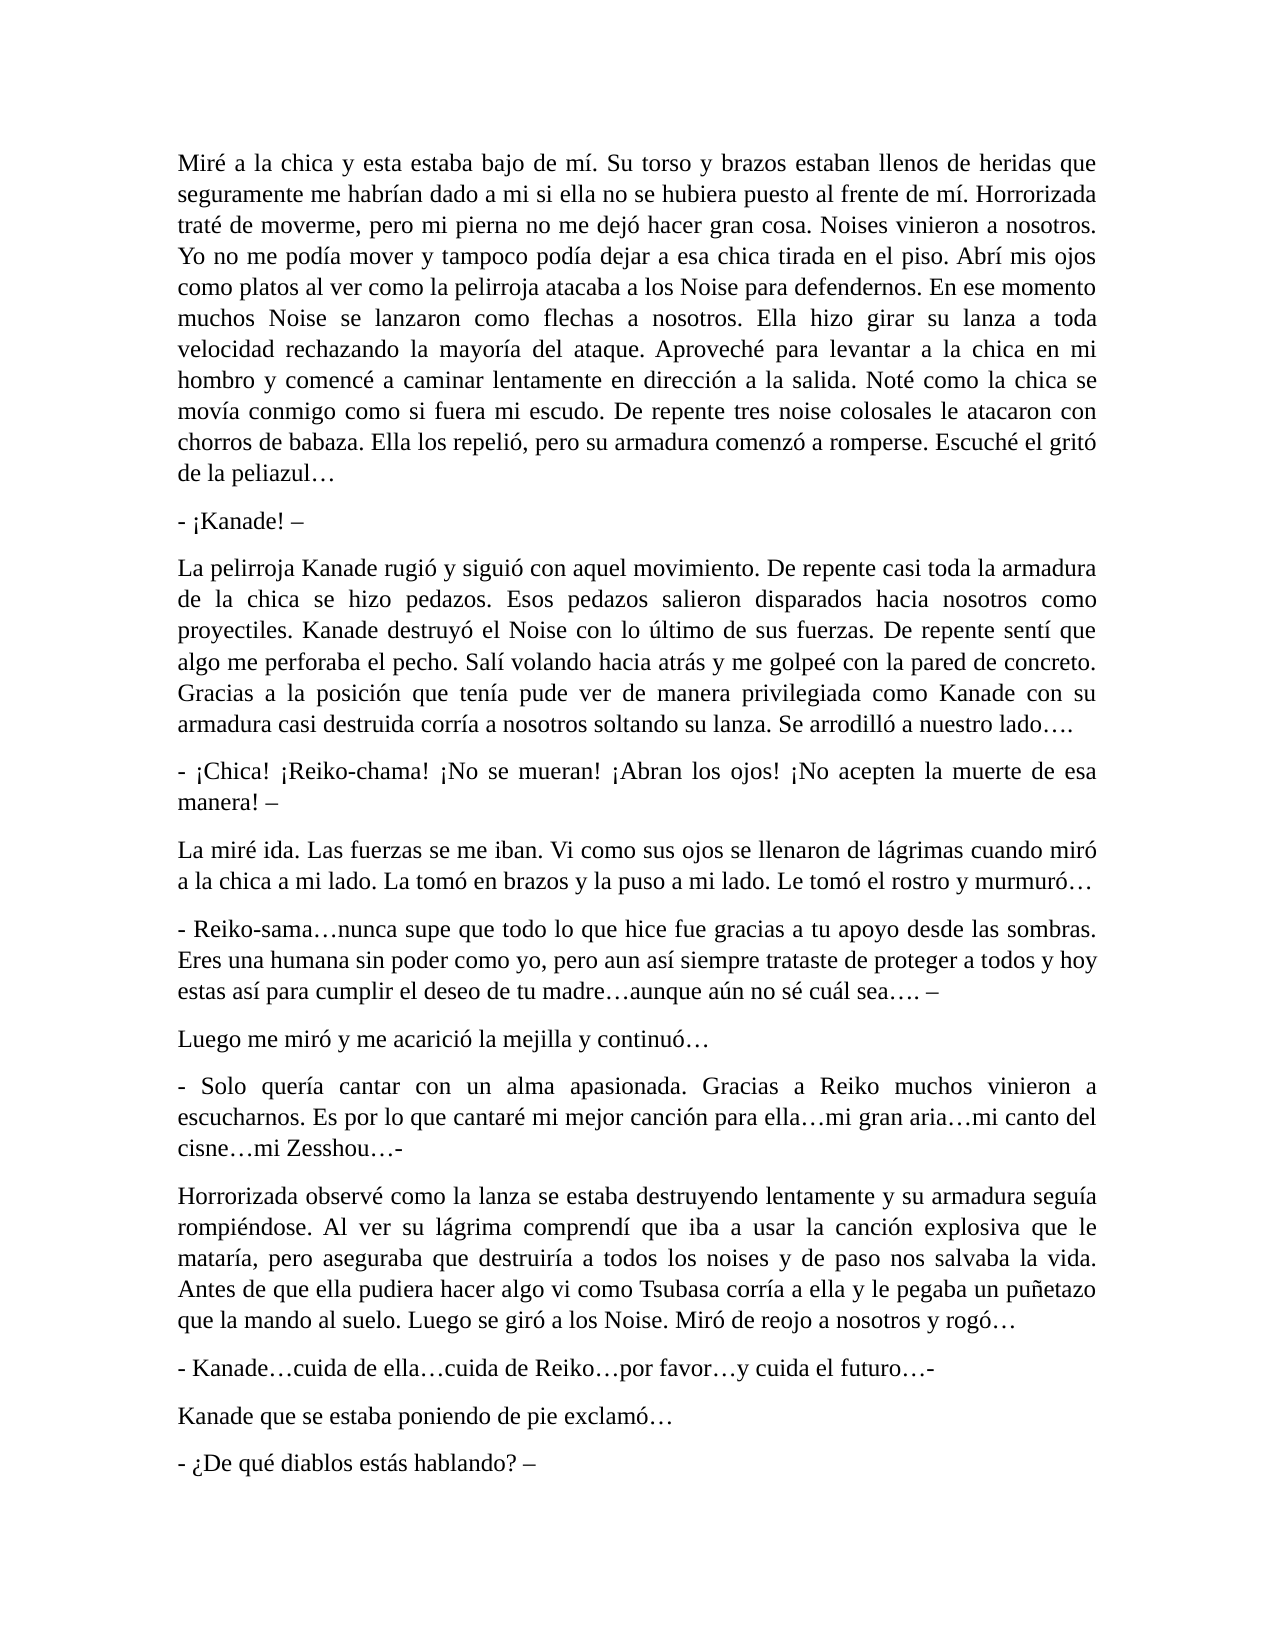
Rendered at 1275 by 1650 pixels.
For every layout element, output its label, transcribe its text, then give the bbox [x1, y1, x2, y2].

text Luego me miró y me acarició la mejilla y continuó… [177, 1024, 1098, 1052]
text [177, 148, 1098, 487]
text - ¡Kanade! – [177, 506, 1098, 534]
text La pelirroja Kanade rugió y siguió con aquel movimiento. De repente casi toda la armadura de la chica se hizo pedazos. Esos pedazos salieron disparados hacia nosotros como proyectiles. Kanade destruyó el Noise con lo último de sus fuerzas. De repente sentí que algo me perforaba el pecho. Salí volando hacia atrás y me golpeé con la pared de concreto. Gracias a la posición que tenía pude ver de manera privilegiada como Kanade con su armadura casi destruida corría a nosotros soltando su lanza. Se arrodilló a nuestro lado…. [177, 553, 1098, 737]
text La miré ida. Las fuerzas se me iban. Vi como sus ojos se llenaron de lágrimas cuando miró a la chica a mi lado. La tomó en brazos y la puso a mi lado. Le tomó el rostro y murmuró… [177, 835, 1098, 895]
text Kanade que se estaba poniendo de pie exclamó… [177, 1401, 1098, 1429]
text - ¡Chica! ¡Reiko-chama! ¡No se mueran! ¡Abran los ojos! ¡No acepten la muerte de esa manera! – [177, 756, 1098, 816]
text - ¿De qué diablos estás hablando? – [177, 1448, 1098, 1477]
text - Reiko-sama…nunca supe que todo lo que hice fue gracias a tu apoyo desde las sombras. Eres una humana sin poder como yo, pero aun así siempre trataste de proteger a todos y hoy estas así para cumplir el deseo de tu madre…aunque aún no sé cuál sea…. – [177, 914, 1098, 1005]
text - Solo quería cantar con un alma apasionada. Gracias a Reiko muchos vinieron a escucharnos. Es por lo que cantaré mi mejor canción para ella…mi gran aria…mi canto del cisne…mi Zesshou…- [177, 1071, 1098, 1162]
text Horrorizada observé como la lanza se estaba destruyendo lentamente y su armadura seguía rompiéndose. Al ver su lágrima comprendí que iba a usar la canción explosiva que le mataría, pero aseguraba que destruiría a todos los noises y de paso nos salvaba la vida. Antes de que ella pudiera hacer algo vi como Tsubasa corría a ella y le pegaba un puñetazo que la mando al suelo. Luego se giró a los Noise. Miró de reojo a nosotros y rogó… [177, 1181, 1098, 1334]
text - Kanade…cuida de ella…cuida de Reiko…por favor…y cuida el futuro…- [177, 1353, 1098, 1382]
